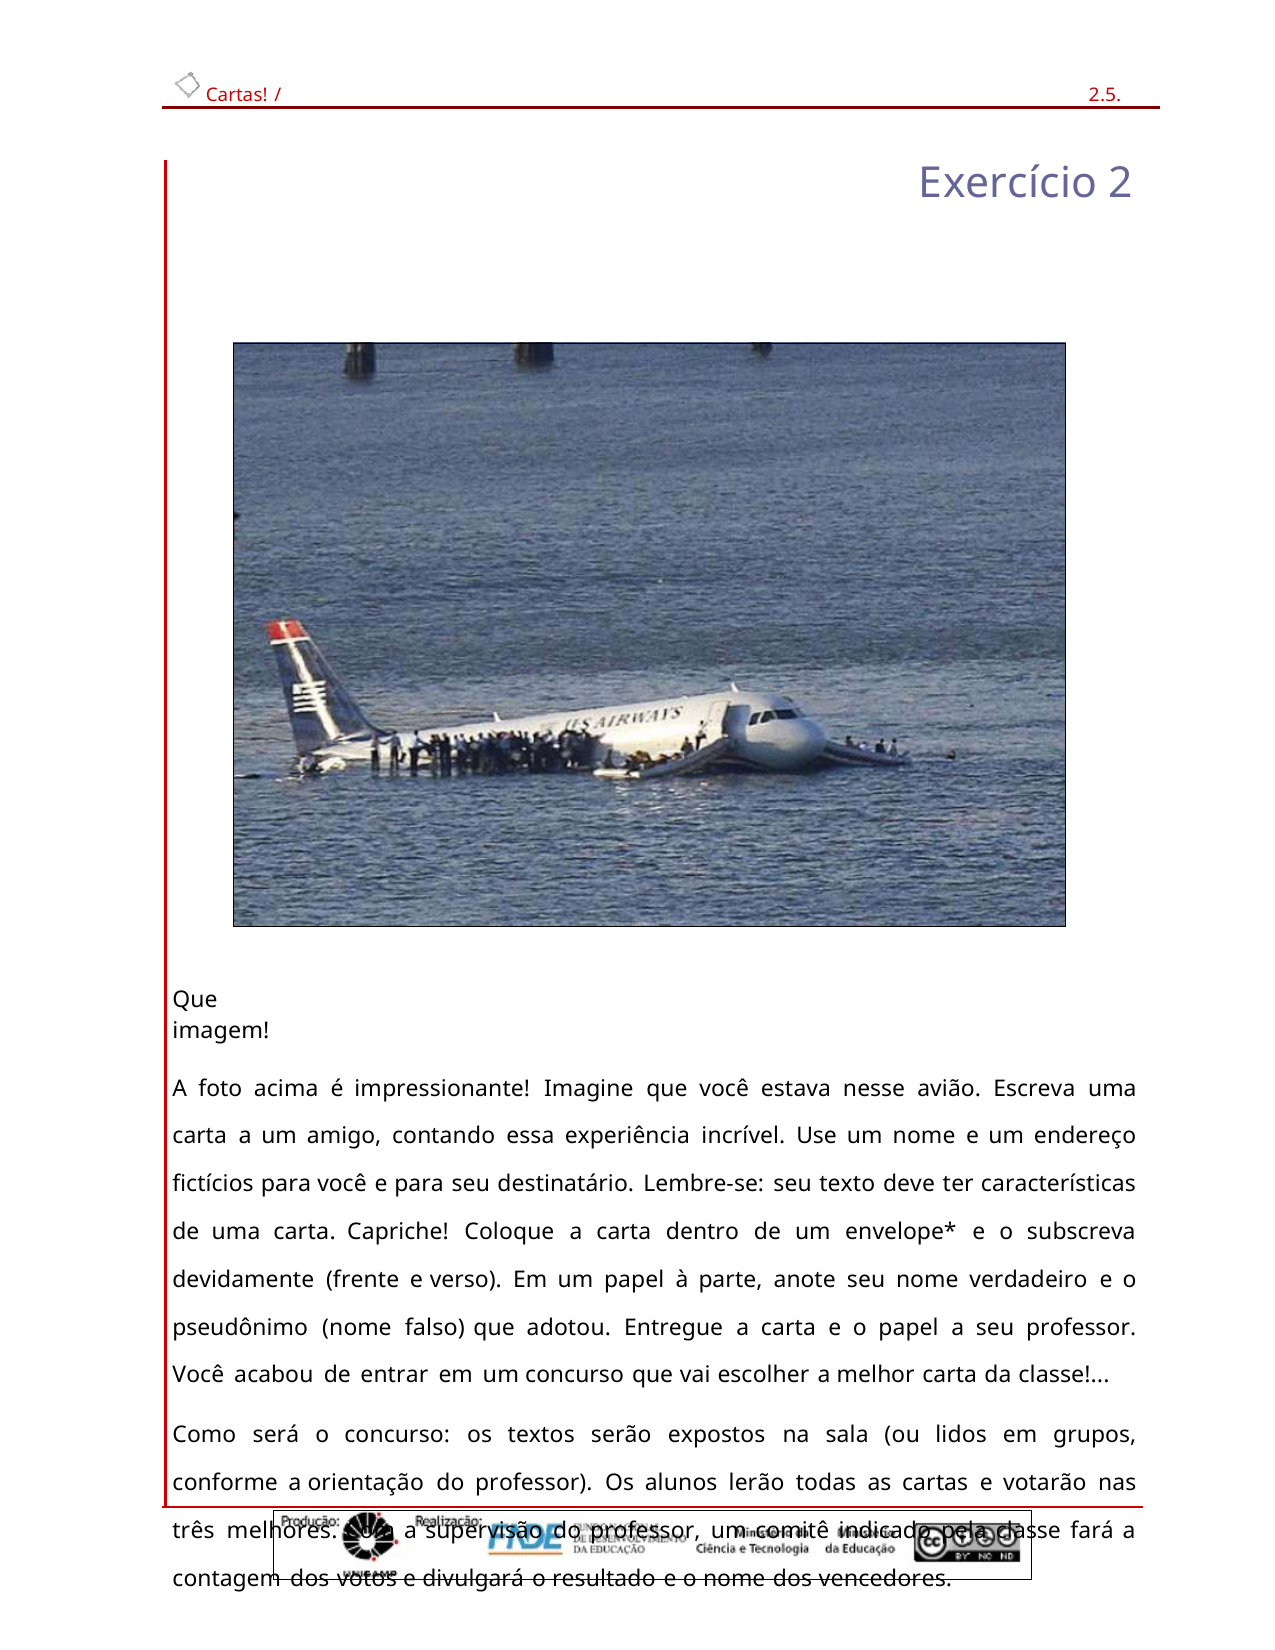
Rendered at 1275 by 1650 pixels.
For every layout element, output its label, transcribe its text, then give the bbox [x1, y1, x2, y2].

text Como será o concurso: os textos serão expostos na sala (ou lidos em grupos, conforme a orientação do professor). Os alunos lerão todas as cartas e votarão nas três melhores. Com a supervisão do professor, um comitê indicado pela classe fará a contagem dos votos e divulgará o resultado e o nome dos vencedores. [172, 1418, 1136, 1593]
picture [171, 68, 200, 99]
text Exercício 2 [150, 157, 1132, 206]
picture [234, 344, 1065, 926]
text Que imagem! [172, 983, 317, 1045]
text A foto acima é impressionante! Imagine que você estava nesse avião. Escreva uma carta a um amigo, contando essa experiência incrível. Use um nome e um endereço fictícios para você e para seu destinatário. Lembre-se: seu texto deve ter características de uma carta. Capriche! Coloque a carta dentro de um envelope* e o subscreva devidamente (frente e verso). Em um papel à parte, anote seu nome verdadeiro e o pseudônimo (nome falso) que adotou. Entregue a carta e o papel a seu professor. Você acabou de entrar em um concurso que vai escolher a melhor carta da classe!... [172, 1071, 1136, 1389]
